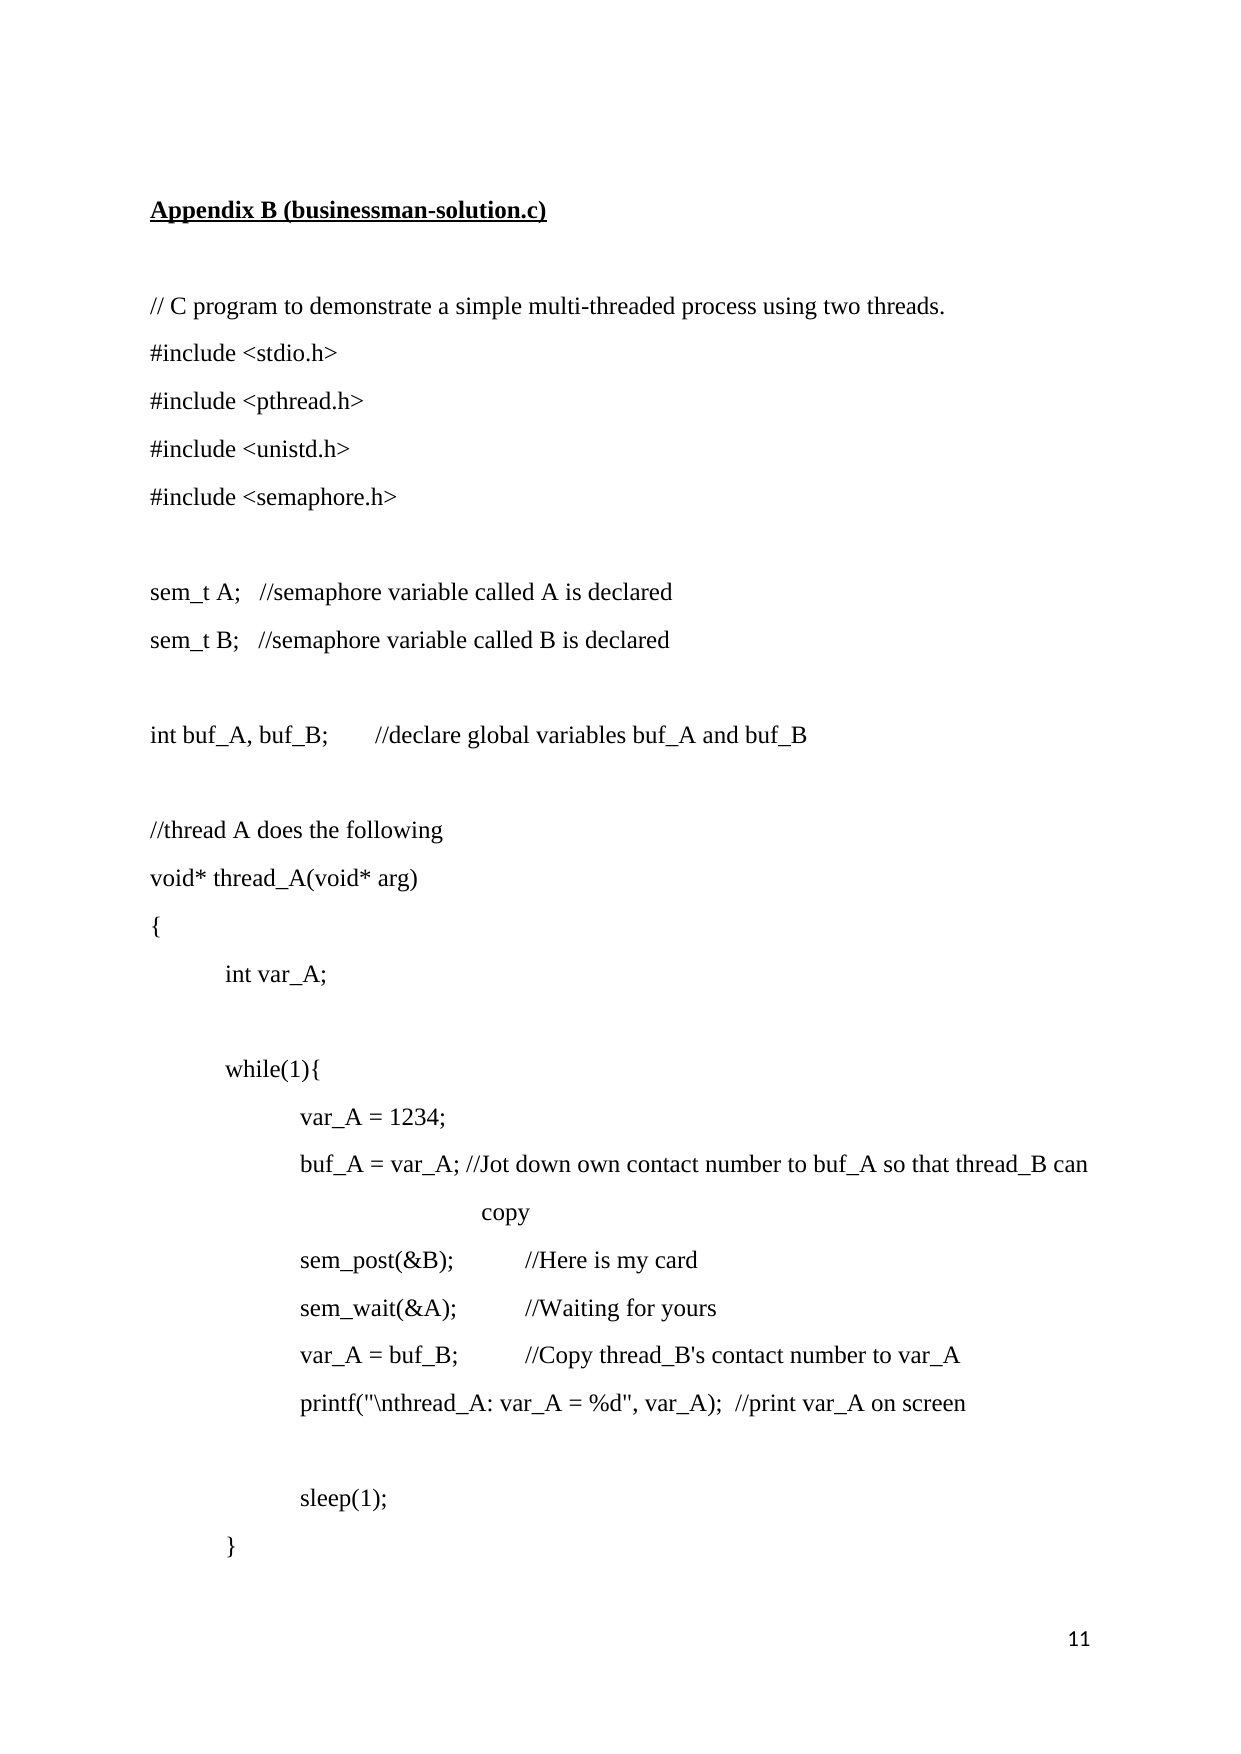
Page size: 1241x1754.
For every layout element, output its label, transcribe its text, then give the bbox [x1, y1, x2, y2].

text while(1){ [150, 1054, 1090, 1083]
text #include <stdio.h> [150, 338, 1090, 367]
text // C program to demonstrate a simple multi-threaded process using two threads. [150, 291, 1090, 319]
text var_A = buf_B; //Copy thread_B's contact number to var_A [150, 1340, 1090, 1369]
text } [150, 1531, 1090, 1560]
text sem_wait(&A); //Waiting for yours [150, 1293, 1090, 1321]
text #include <semaphore.h> [150, 482, 1090, 510]
text int var_A; [150, 959, 1090, 987]
text { [150, 911, 1090, 940]
text Appendix B (businessman-solution.c) [150, 195, 1090, 224]
text sem_t B; //semaphore variable called B is declared [150, 625, 1090, 653]
text sem_post(&B); //Here is my card [150, 1245, 1090, 1274]
text buf_A = var_A; //Jot down own contact number to buf_A so that thread_B can [150, 1149, 1090, 1178]
text //thread A does the following [150, 816, 1090, 844]
text sleep(1); [150, 1483, 1090, 1512]
text printf("\nthread_A: var_A = %d", var_A); //print var_A on screen [150, 1388, 1090, 1417]
text int buf_A, buf_B; //declare global variables buf_A and buf_B [150, 720, 1090, 749]
text void* thread_A(void* arg) [150, 863, 1090, 892]
text #include <unistd.h> [150, 434, 1090, 463]
text var_A = 1234; [150, 1102, 1090, 1131]
text #include <pthread.h> [150, 386, 1090, 415]
text copy [450, 1197, 1090, 1226]
text sem_t A; //semaphore variable called A is declared [150, 577, 1090, 606]
